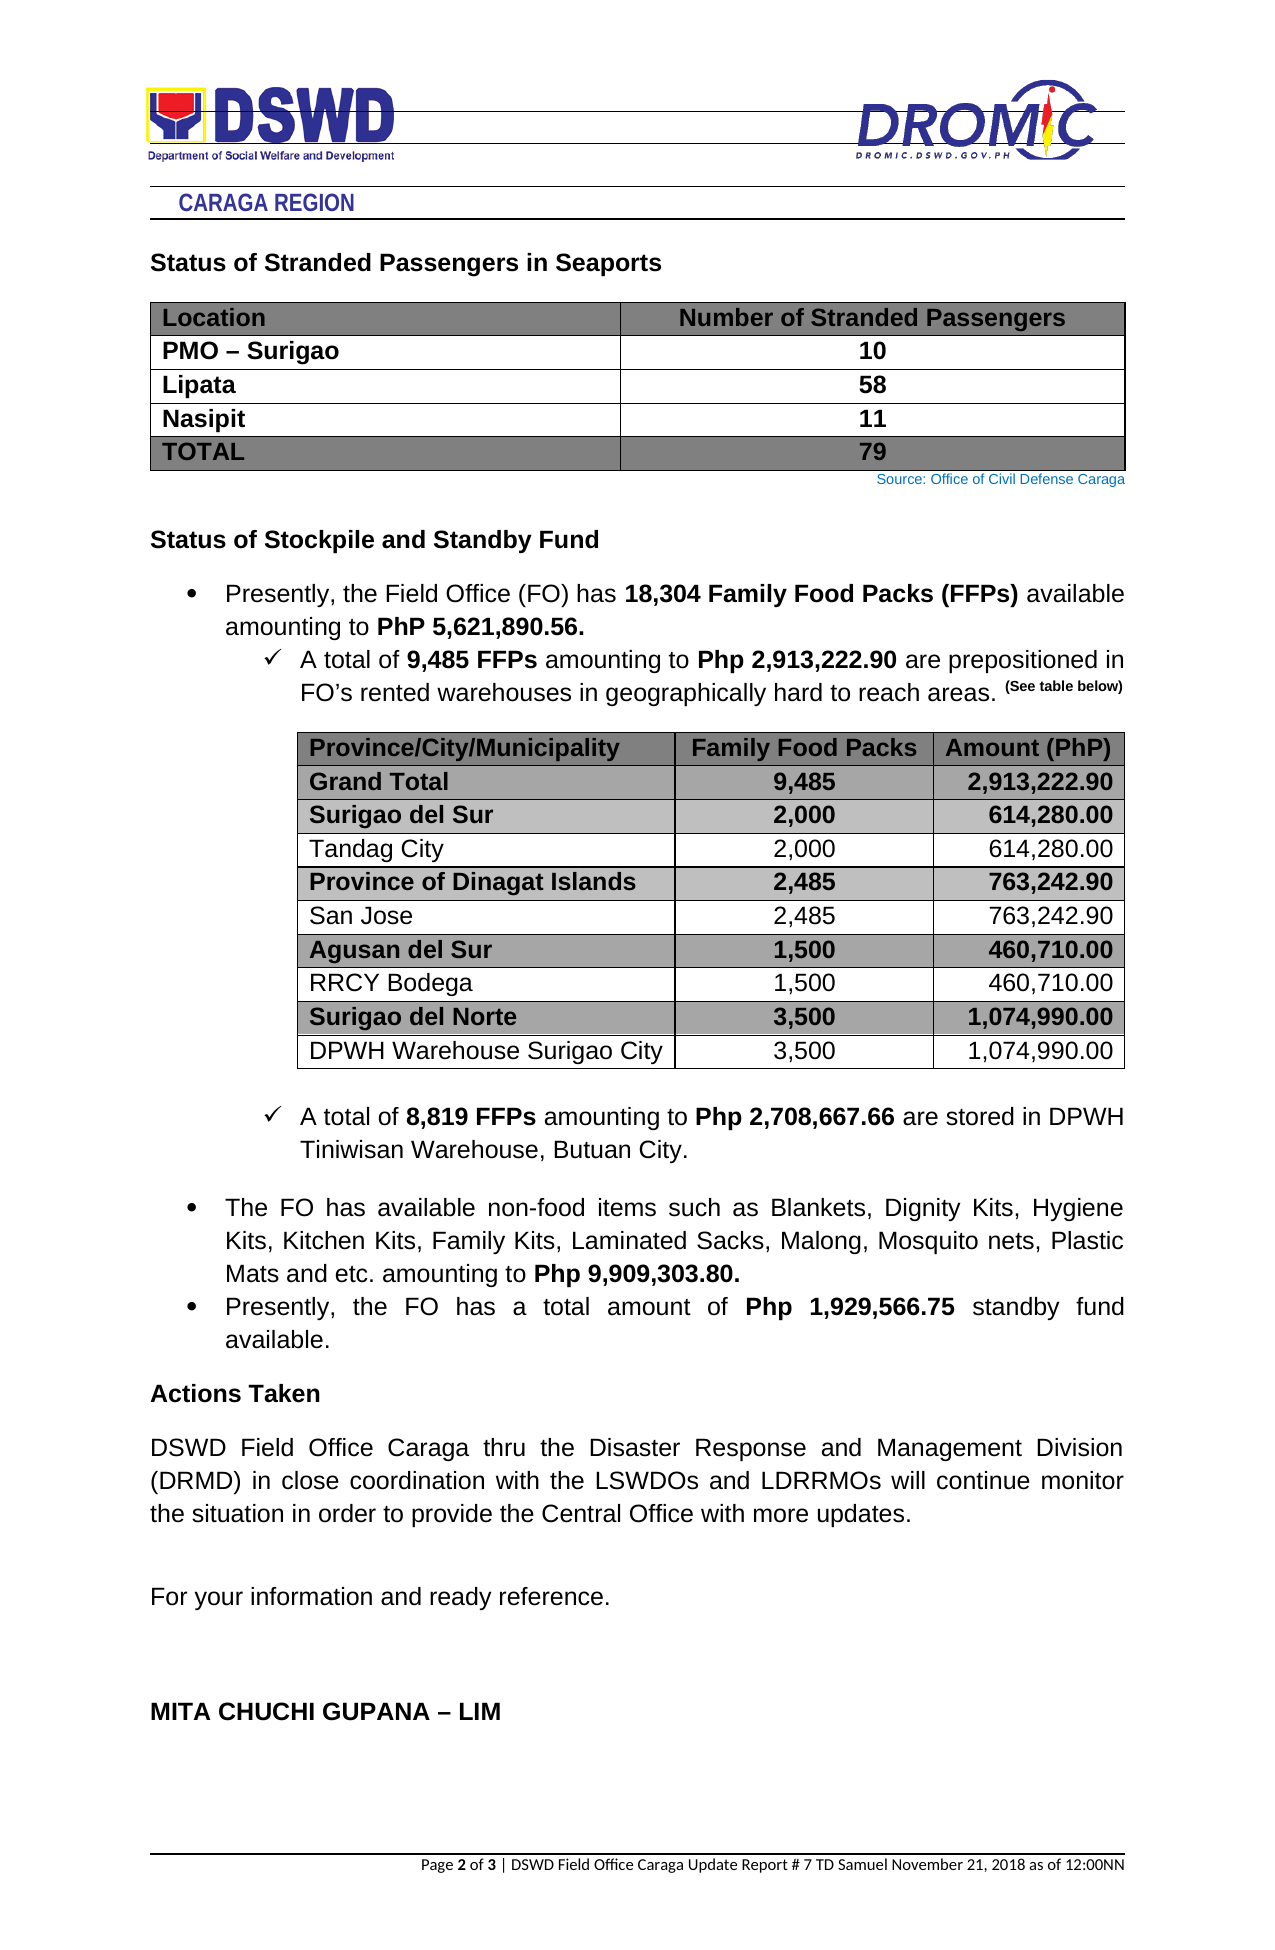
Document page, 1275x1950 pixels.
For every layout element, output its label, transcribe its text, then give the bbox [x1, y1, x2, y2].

table_cell San Jose [298, 901, 674, 934]
table_cell 763,242.90 [934, 901, 1124, 934]
text DSWD Field Office Caraga thru the Disaster Response and Management Division (DRMD) in close coordination with the LSWDOs and LDRRMOs will continue monitor the situation in order to provide the Central Office with more updates. [150, 1433, 1125, 1528]
text For your information and ready reference. [150, 1582, 1125, 1611]
text MITA CHUCHI GUPANA – LIM [150, 1697, 1125, 1726]
table_cell Surigao del Norte [298, 1002, 674, 1034]
table_header Location [151, 303, 620, 335]
table_cell 2,000 [676, 800, 933, 833]
list Presently, the FO has a total amount of Php 1,929,566.75 standby fund available. [187, 1292, 1125, 1354]
table_cell Province of Dinagat Islands [298, 868, 674, 900]
table_cell Agusan del Sur [298, 935, 674, 967]
table_cell 3,500 [676, 1002, 933, 1034]
table_header Family Food Packs [676, 733, 933, 765]
text Actions Taken [150, 1379, 1125, 1408]
table_header Province/City/Municipality [298, 733, 674, 765]
table_cell Nasipit [151, 404, 620, 436]
table_cell 2,485 [676, 901, 933, 934]
table_cell 1,500 [676, 935, 933, 967]
table_cell Tandag City [298, 834, 674, 866]
table_cell Grand Total [298, 766, 674, 799]
table_cell PMO – Surigao [151, 336, 620, 369]
text Source: Office of Civil Defense Caraga [150, 471, 1125, 500]
table_cell 2,000 [676, 834, 933, 866]
table_cell 460,710.00 [934, 935, 1124, 967]
table_cell 1,500 [676, 968, 933, 1001]
picture [137, 84, 404, 165]
table_cell 2,485 [676, 868, 933, 900]
table_cell 460,710.00 [934, 968, 1124, 1001]
picture [853, 79, 1102, 154]
table_header Amount (PhP) [934, 733, 1124, 765]
list A total of 8,819 FFPs amounting to Php 2,708,667.66 are stored in DPWH Tiniwisan Warehouse, Butuan City. [262, 1102, 1125, 1164]
table_cell DPWH Warehouse Surigao City [298, 1036, 674, 1068]
table_cell 11 [621, 404, 1124, 436]
table_cell TOTAL [151, 437, 620, 470]
table_cell 2,913,222.90 [934, 766, 1124, 799]
text Status of Stockpile and Standby Fund [150, 525, 1125, 553]
table_cell 1,074,990.00 [934, 1002, 1124, 1034]
table_header Number of Stranded Passengers [621, 303, 1124, 335]
list The FO has available non-food items such as Blankets, Dignity Kits, Hygiene Kits, Kitchen Kits, Family Kits, Laminated Sacks, Malong, Mosquito nets, Plastic Mats and etc. amounting to Php 9,909,303.80. [187, 1193, 1125, 1288]
table_cell 79 [621, 437, 1124, 470]
table_cell 58 [621, 370, 1124, 403]
table_cell Surigao del Sur [298, 800, 674, 833]
table_cell 9,485 [676, 766, 933, 799]
table_cell Lipata [151, 370, 620, 403]
table_cell 763,242.90 [934, 868, 1124, 900]
list Presently, the Field Office (FO) has 18,304 Family Food Packs (FFPs) available amounting to PhP 5,621,890.56. [187, 579, 1125, 641]
table_cell 614,280.00 [934, 834, 1124, 866]
table_cell 10 [621, 336, 1124, 369]
table_cell 614,280.00 [934, 800, 1124, 833]
table_cell RRCY Bodega [298, 968, 674, 1001]
text Status of Stranded Passengers in Seaports [150, 248, 1125, 277]
table_cell 3,500 [676, 1036, 933, 1068]
list A total of 9,485 FFPs amounting to Php 2,913,222.90 are prepositioned in FO’s rented warehouses in geographically hard to reach areas. (See table below) [262, 645, 1125, 707]
table_cell 1,074,990.00 [934, 1036, 1124, 1068]
